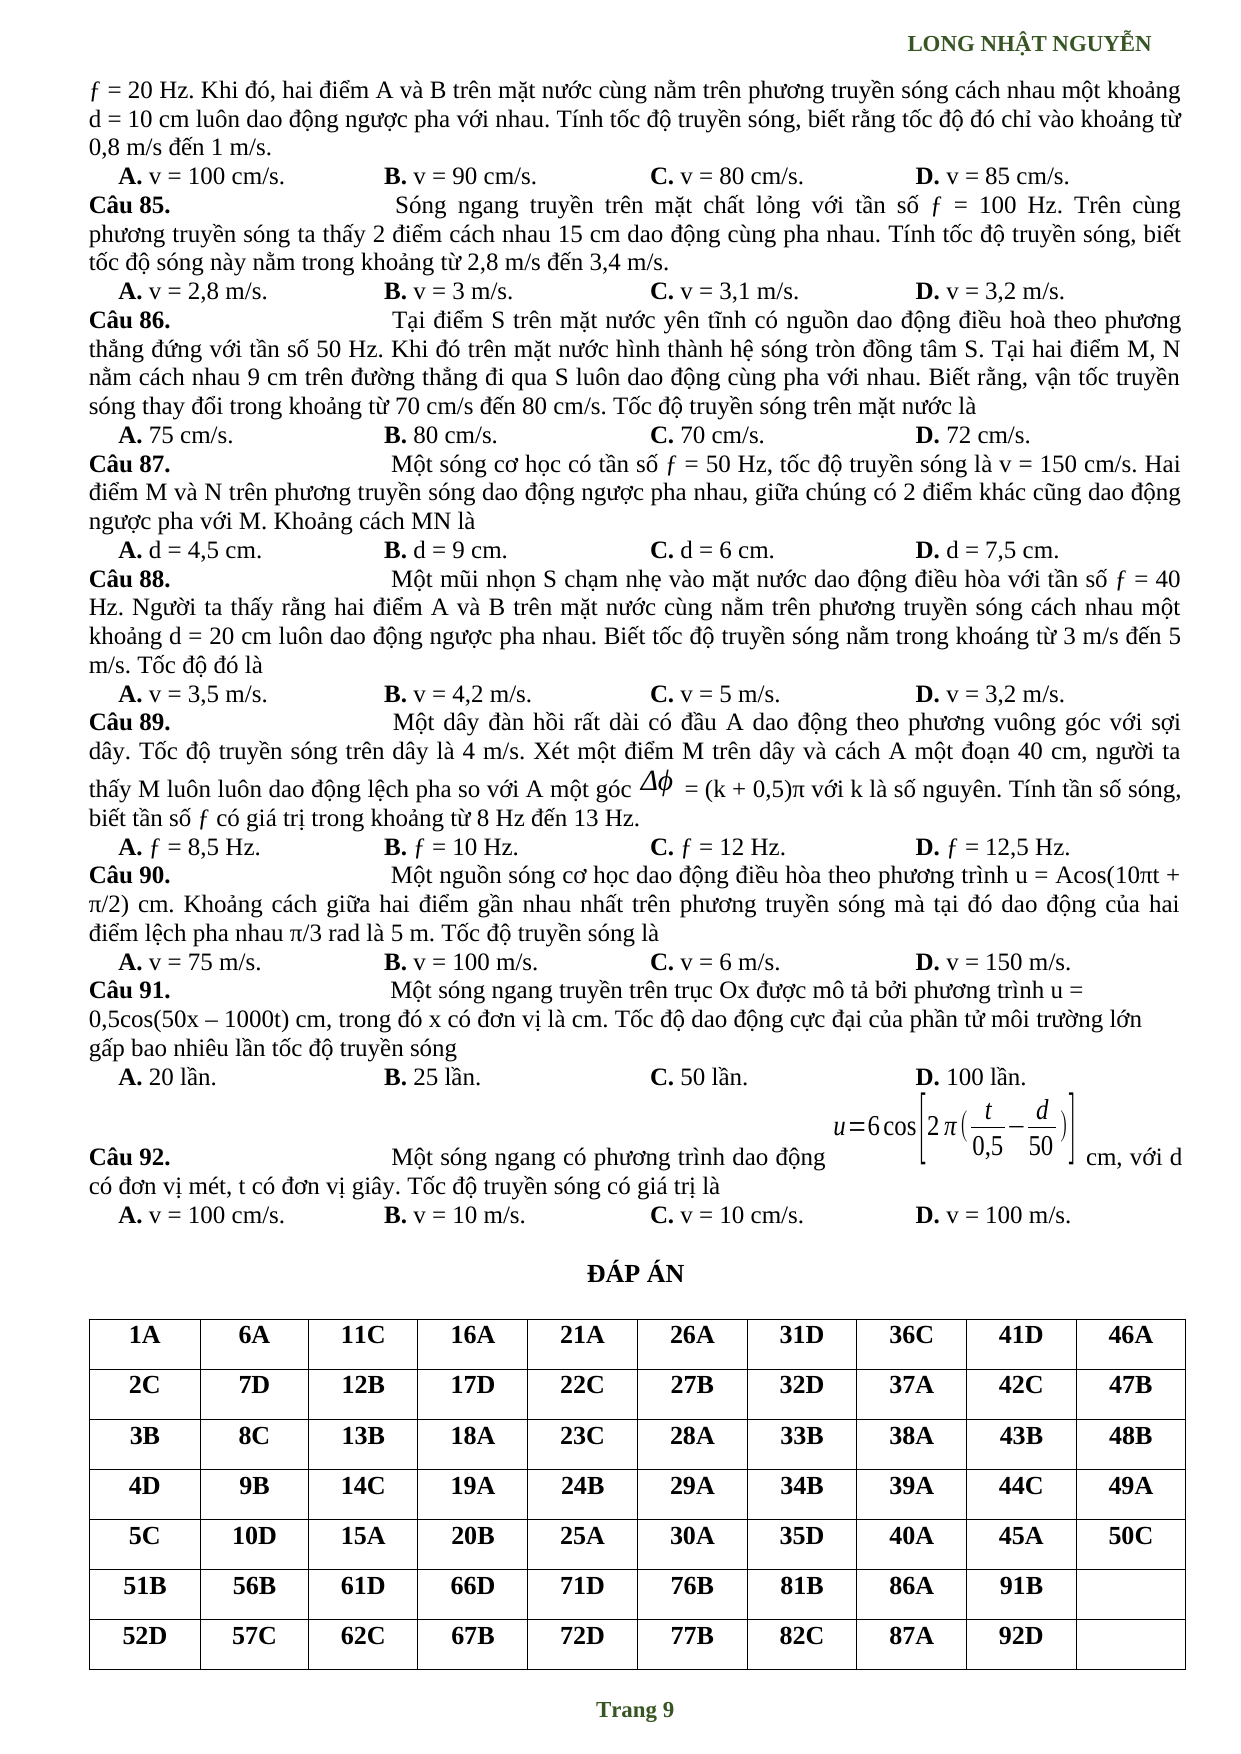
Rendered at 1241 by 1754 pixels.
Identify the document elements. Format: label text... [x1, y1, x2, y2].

table_cell [1077, 1620, 1185, 1669]
table_cell 44C [967, 1470, 1076, 1519]
table_cell 20B [418, 1520, 527, 1569]
table_cell 49A [1077, 1470, 1185, 1519]
table_cell 15A [309, 1520, 417, 1569]
table_header 6A [201, 1320, 308, 1368]
table_cell 28A [638, 1420, 747, 1469]
table_cell 77B [638, 1620, 747, 1669]
text A. v = 75 m/s. B. v = 100 m/s. C. v = 6 m/s. D. v = 150 m/s. [88, 947, 1182, 976]
table_header 1A [90, 1320, 200, 1368]
table_cell 3B [90, 1420, 200, 1469]
table_cell 47B [1077, 1370, 1185, 1419]
list Một dây đàn hồi rất dài có đầu A dao động theo phương vuông góc với sợi dây. Tốc độ truyền sóng trên dây là 4 m/s. Xét một điểm M trên dây và cách A một đoạn 40 cm, người ta thấy M luôn luôn dao động lệch pha so với A một góc = (k + 0,5)π với k là số nguyên. Tính tần số sóng, biết tần số ƒ có giá trị trong khoảng từ 8 Hz đến 13 Hz. [88, 707, 1182, 832]
table_cell 50C [1077, 1520, 1185, 1569]
table_cell 24B [528, 1470, 637, 1519]
list Một mũi nhọn S chạm nhẹ vào mặt nước dao động điều hòa với tần số ƒ = 40 Hz. Người ta thấy rằng hai điểm A và B trên mặt nước cùng nằm trên phương truyền sóng cách nhau một khoảng d = 20 cm luôn dao động ngược pha nhau. Biết tốc độ truyền sóng nằm trong khoáng từ 3 m/s đến 5 m/s. Tốc độ đó là [88, 564, 1182, 679]
table_header 16A [418, 1320, 527, 1368]
table_cell 91B [967, 1570, 1076, 1619]
table_cell 72D [528, 1620, 637, 1669]
table_header 11CC [309, 1320, 417, 1368]
table_cell 30A [638, 1520, 747, 1569]
table_cell 18A [418, 1420, 527, 1469]
table_cell 51B [90, 1570, 200, 1619]
table_cell 32D [748, 1370, 856, 1419]
table_cell 71D [528, 1570, 637, 1619]
table_cell 9B [201, 1470, 308, 1519]
table_cell 86A [857, 1570, 966, 1619]
table_cell 48B [1077, 1420, 1185, 1469]
table_header 31D [748, 1320, 856, 1368]
table_cell 57C [201, 1620, 308, 1669]
table_cell 8C [201, 1420, 308, 1469]
table_cell 66D [418, 1570, 527, 1619]
list Một sóng ngang truyền trên trục Ox được mô tả bởi phương trình u = 0,5cos(50x – 1000t) cm, trong đó x có đơn vị là cm. Tốc độ dao động cực đại của phần tử môi trường lớn gấp bao nhiêu lần tốc độ truyền sóng [88, 976, 1182, 1062]
table_cell 33B [748, 1420, 856, 1469]
table_cell 14C [309, 1470, 417, 1519]
list Sóng ngang truyền trên mặt chất lỏng với tần số ƒ = 100 Hz. Trên cùng phương truyền sóng ta thấy 2 điểm cách nhau 15 cm dao động cùng pha nhau. Tính tốc độ truyền sóng, biết tốc độ sóng này nằm trong khoảng từ 2,8 m/s đến 3,4 m/s. [88, 190, 1182, 276]
table_cell 35D [748, 1520, 856, 1569]
table_cell 67B [418, 1620, 527, 1669]
text A. d = 4,5 cm. B. d = 9 cm. C. d = 6 cm. D. d = 7,5 cm. [88, 535, 1182, 564]
table_cell 87A [857, 1620, 966, 1669]
table_cell 62C [309, 1620, 417, 1669]
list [88, 75, 1182, 161]
list Một nguồn sóng cơ học dao động điều hòa theo phương trình u = Acos(10πt + π/2) cm. Khoảng cách giữa hai điểm gần nhau nhất trên phương truyền sóng mà tại đó dao động của hai điểm lệch pha nhau π/3 rad là 5 m. Tốc độ truyền sóng là [88, 861, 1182, 947]
table_cell 22C [528, 1370, 637, 1419]
table_cell 92D [967, 1620, 1076, 1669]
table_cell 25A [528, 1520, 637, 1569]
table_cell 45A [967, 1520, 1076, 1569]
table_cell 76B [638, 1570, 747, 1619]
table_cell 82C [748, 1620, 856, 1669]
table_header 21A [528, 1320, 637, 1368]
list Một sóng cơ học có tần số ƒ = 50 Hz, tốc độ truyền sóng là v = 150 cm/s. Hai điểm M và N trên phương truyền sóng dao động ngược pha nhau, giữa chúng có 2 điểm khác cũng dao động ngược pha với M. Khoảng cách MN là [88, 449, 1182, 535]
text ĐÁP ÁN [88, 1258, 1182, 1288]
table_cell 81B [748, 1570, 856, 1619]
text A. v = 3,5 m/s. B. v = 4,2 m/s. C. v = 5 m/s. D. v = 3,2 m/s. [88, 679, 1182, 707]
table_header 46A [1077, 1320, 1185, 1368]
table_cell 29A [638, 1470, 747, 1519]
list Một sóng ngang có phương trình dao động cm, với d có đơn vị mét, t có đơn vị giây. Tốc độ truyền sóng có giá trị là [88, 1091, 1182, 1200]
table_cell 12B [309, 1370, 417, 1419]
table_cell 42C [967, 1370, 1076, 1419]
table_cell 7D [201, 1370, 308, 1419]
table_cell 52D [90, 1620, 200, 1669]
table_cell 10D [201, 1520, 308, 1569]
text A. v = 2,8 m/s. B. v = 3 m/s. C. v = 3,1 m/s. D. v = 3,2 m/s. [88, 276, 1182, 305]
table_cell 13B [309, 1420, 417, 1469]
list Tại điểm S trên mặt nước yên tĩnh có nguồn dao động điều hoà theo phương thẳng đứng với tần số 50 Hz. Khi đó trên mặt nước hình thành hệ sóng tròn đồng tâm S. Tại hai điểm M, N nằm cách nhau 9 cm trên đường thẳng đi qua S luôn dao động cùng pha với nhau. Biết rằng, vận tốc truyền sóng thay đổi trong khoảng từ 70 cm/s đến 80 cm/s. Tốc độ truyền sóng trên mặt nước là [88, 305, 1182, 420]
table_cell 2C [90, 1370, 200, 1419]
table_cell 5C [90, 1520, 200, 1569]
text A. 75 cm/s. B. 80 cm/s. C. 70 cm/s. D. 72 cm/s. [88, 420, 1182, 449]
table_header 41D [967, 1320, 1076, 1368]
table_cell 56B [201, 1570, 308, 1619]
table_cell 61D [309, 1570, 417, 1619]
table_cell 37A [857, 1370, 966, 1419]
table_cell 38A [857, 1420, 966, 1469]
table_cell 43B [967, 1420, 1076, 1469]
table_cell 34B [748, 1470, 856, 1519]
table_header 26A [638, 1320, 747, 1368]
text A. ƒ = 8,5 Hz. B. ƒ = 10 Hz. C. ƒ = 12 Hz. D. ƒ = 12,5 Hz. [88, 832, 1182, 861]
table_cell [1077, 1570, 1185, 1619]
table_cell 4D [90, 1470, 200, 1519]
table_cell 23C [528, 1420, 637, 1469]
text A. 20 lần. B. 25 lần. C. 50 lần. D. 100 lần. [88, 1062, 1182, 1091]
table_cell 17D [418, 1370, 527, 1419]
text A. v = 100 cm/s. B. v = 90 cm/s. C. v = 80 cm/s. D. v = 85 cm/s. [88, 161, 1182, 190]
table_cell 27B [638, 1370, 747, 1419]
table_cell 39A [857, 1470, 966, 1519]
table_header 36C [857, 1320, 966, 1368]
table_cell 19A [418, 1470, 527, 1519]
table_cell 40A [857, 1520, 966, 1569]
text A. v = 100 cm/s. B. v = 10 m/s. C. v = 10 cm/s. D. v = 100 m/s. [88, 1200, 1182, 1228]
